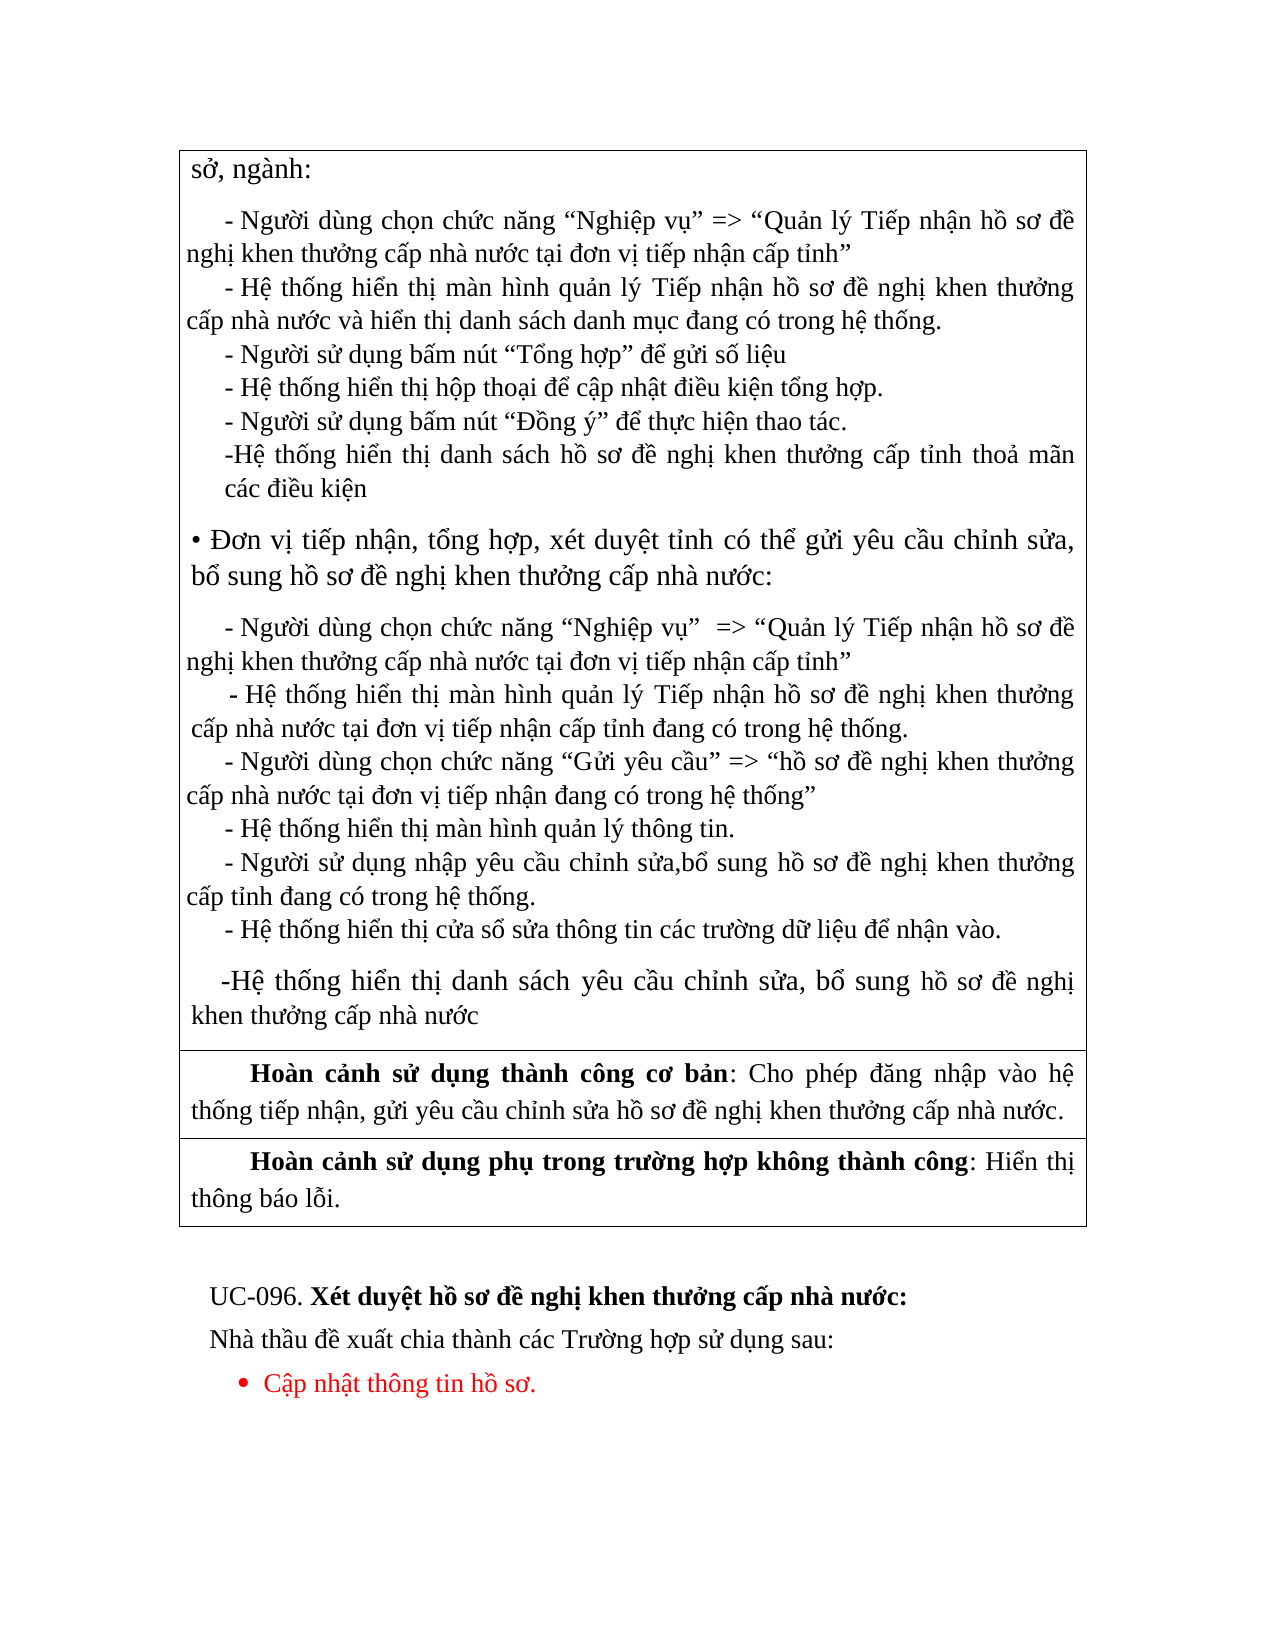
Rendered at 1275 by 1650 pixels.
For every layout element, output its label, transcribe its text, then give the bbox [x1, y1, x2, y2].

table_cell Hoàn cảnh sử dụng thành công cơ bản: Cho phép đăng nhập vào hệ thống tiếp nhận, gửi yêu cầu chỉnh sửa hồ sơ đề nghị khen thưởng cấp nhà nước. [180, 1051, 1086, 1138]
text Nhà thầu đề xuất chia thành các Trường hợp sử dụng sau: [150, 1323, 1125, 1354]
list UC-096. Xét duyệt hồ sơ đề nghị khen thưởng cấp nhà nước: [209, 1280, 1125, 1311]
list Cập nhật thông tin hồ sơ. [150, 1367, 1125, 1398]
table_cell Hoàn cảnh sử dụng phụ trong trường hợp không thành công: Hiển thị thông báo lỗi. [180, 1139, 1086, 1226]
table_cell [180, 151, 1086, 1050]
